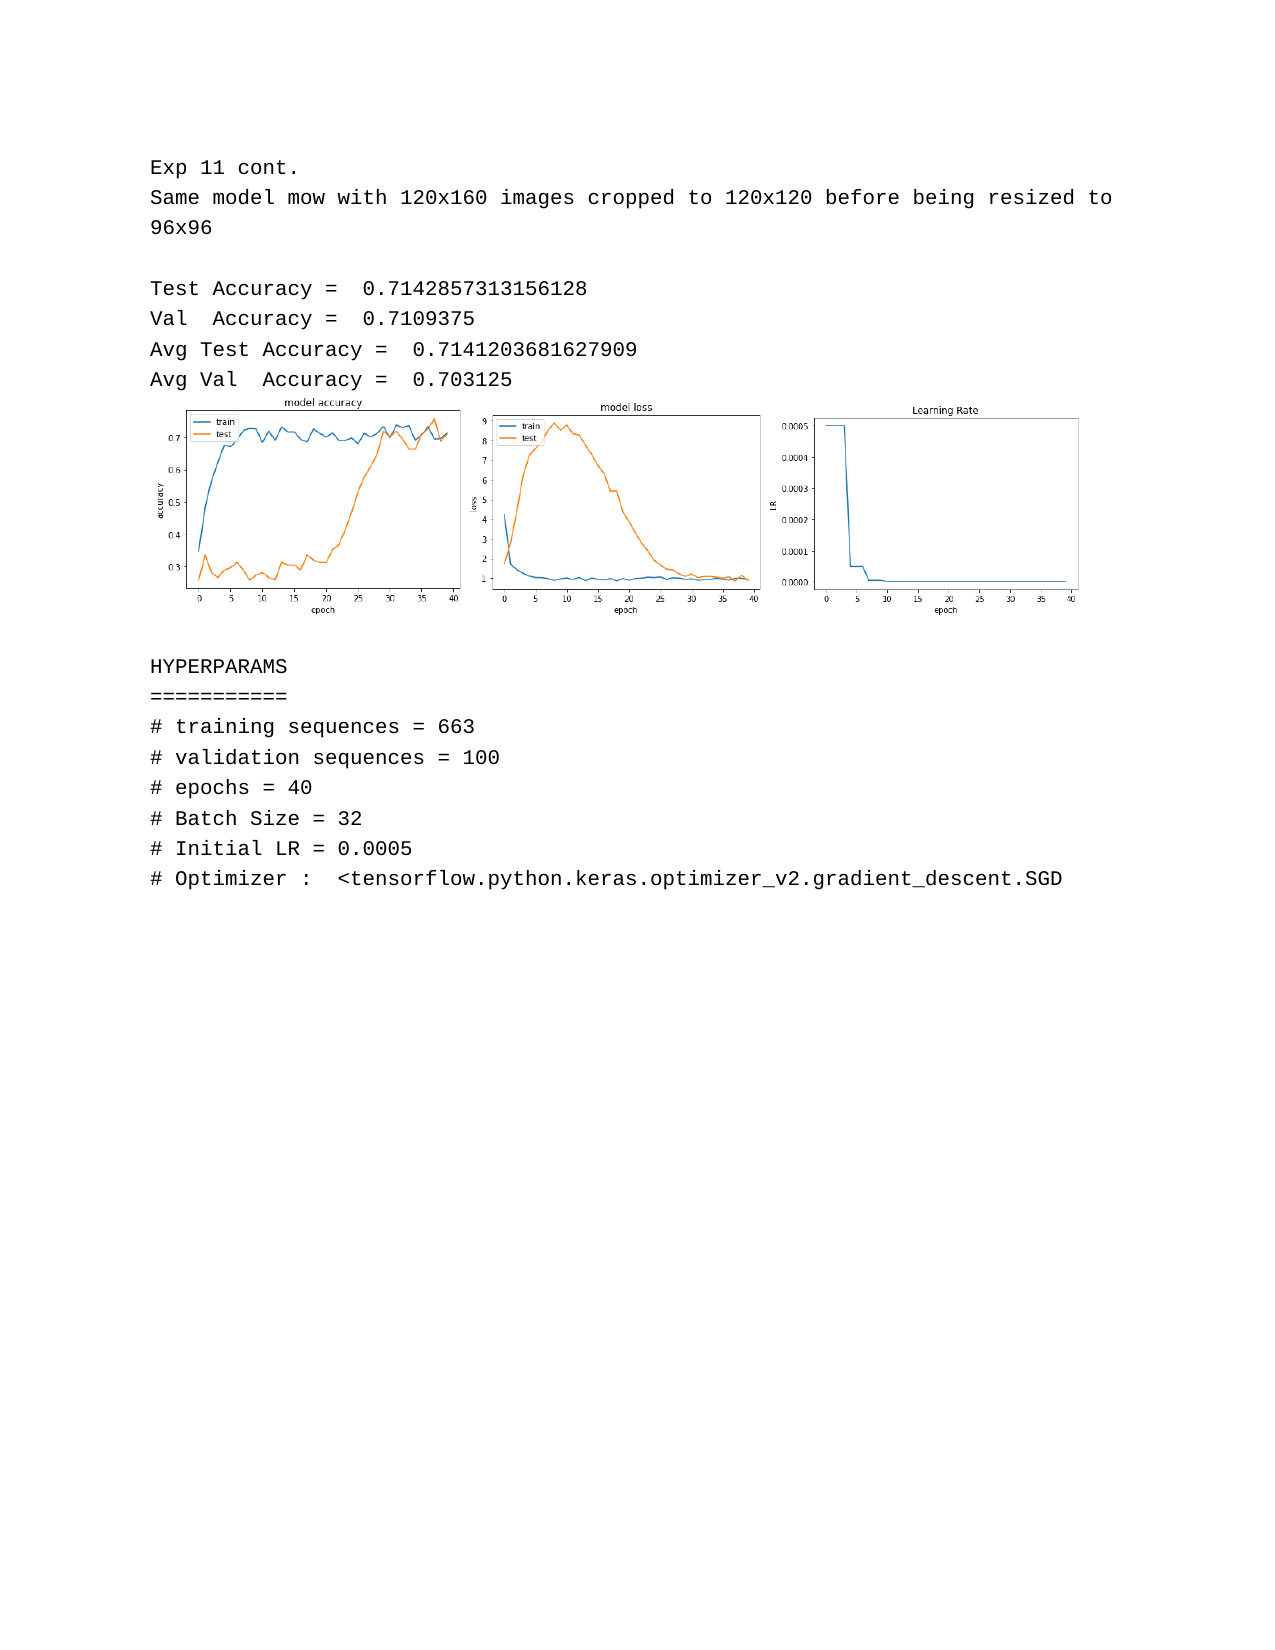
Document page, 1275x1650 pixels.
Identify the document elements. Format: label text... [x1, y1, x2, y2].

text Test Accuracy = 0.7142857313156128 [150, 271, 1125, 302]
text Avg Test Accuracy = 0.7141203681627909 [150, 332, 1125, 362]
text # validation sequences = 100 [150, 740, 1125, 771]
text # training sequences = 663 [150, 710, 1125, 740]
text Avg Val Accuracy = 0.703125 [150, 362, 1125, 392]
text # Initial LR = 0.0005 [150, 831, 1125, 861]
text Exp 11 cont. [150, 150, 1125, 180]
text HYPERPARAMS [150, 649, 1125, 679]
text # Optimizer : <tensorflow.python.keras.optimizer_v2.gradient_descent.SGD [150, 861, 1125, 892]
picture [150, 392, 1082, 619]
text # Batch Size = 32 [150, 801, 1125, 831]
text Val Accuracy = 0.7109375 [150, 302, 1125, 332]
text # epochs = 40 [150, 771, 1125, 801]
text Same model mow with 120x160 images cropped to 120x120 before being resized to 96x96 [150, 180, 1125, 241]
text =========== [150, 679, 1125, 710]
